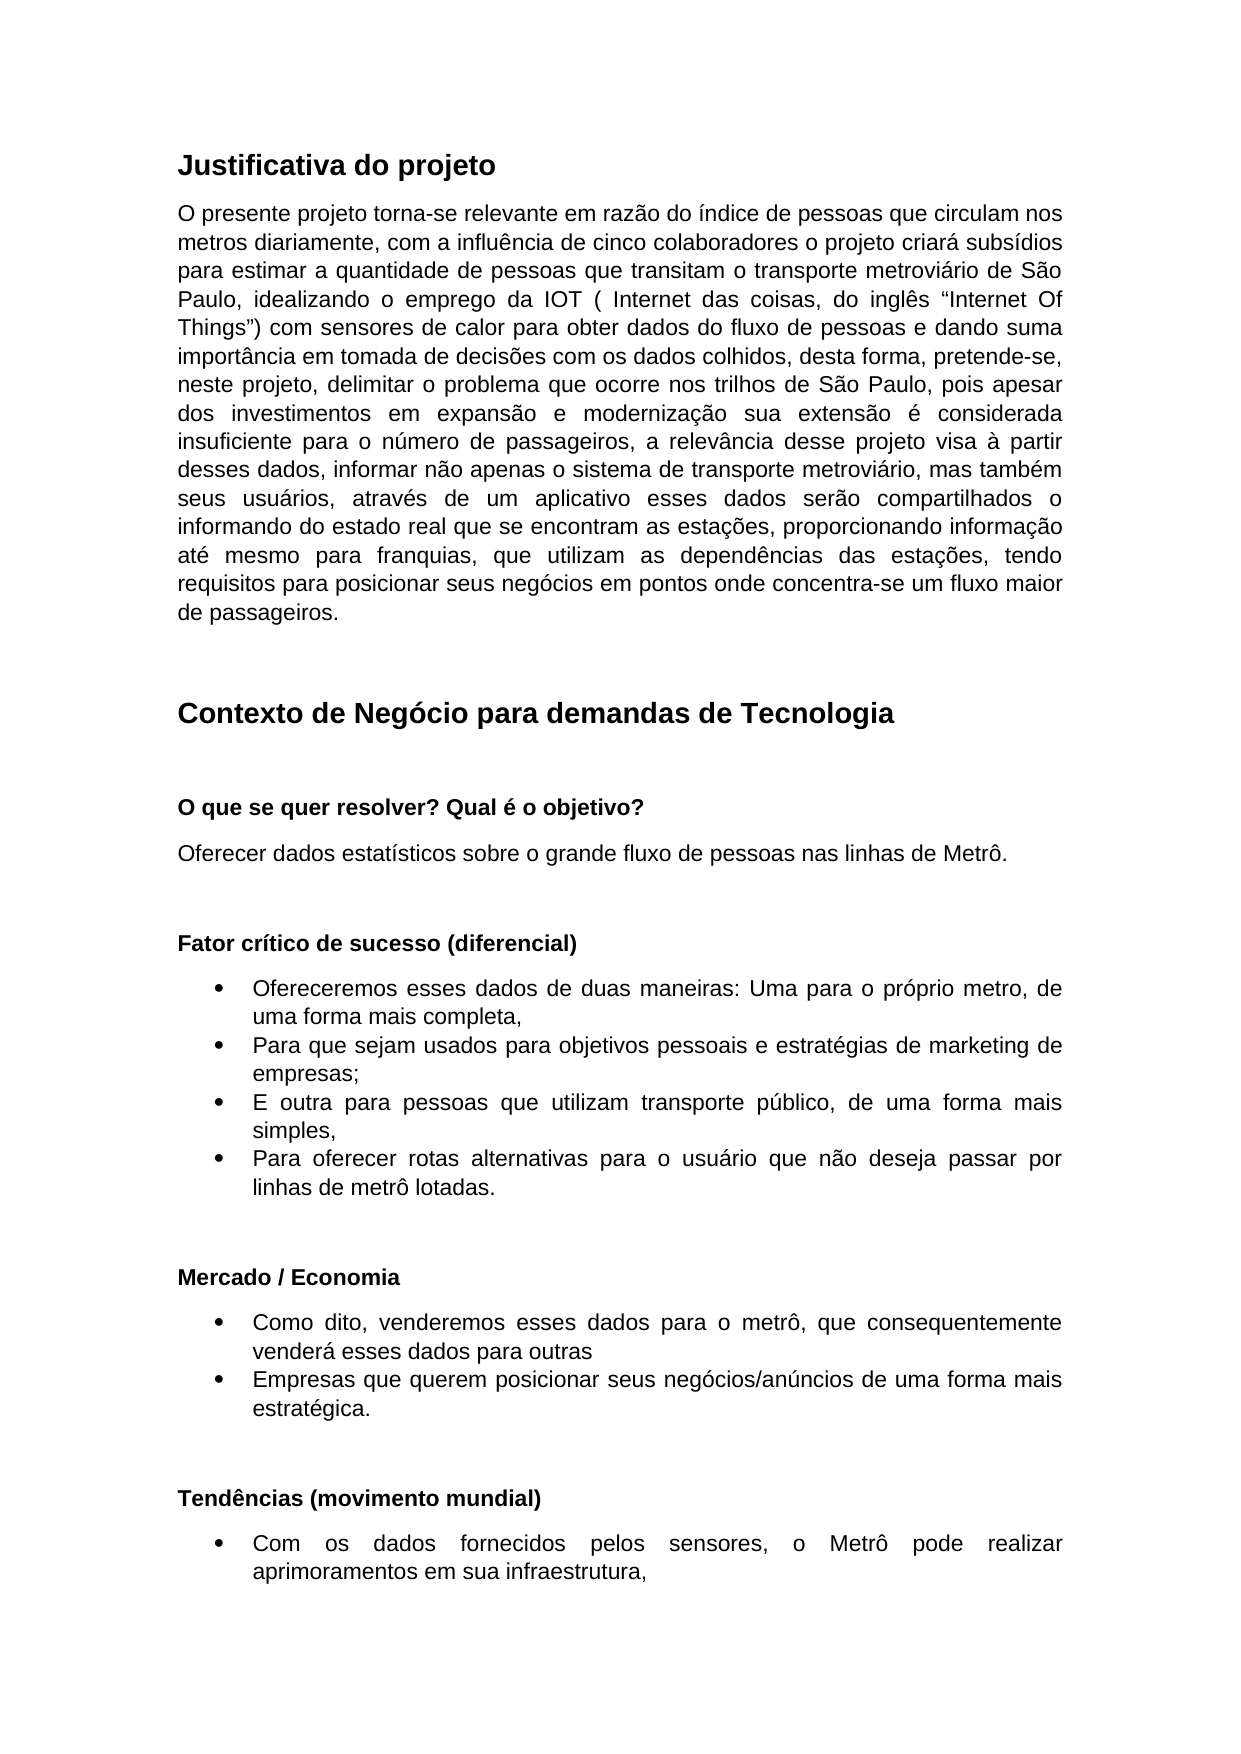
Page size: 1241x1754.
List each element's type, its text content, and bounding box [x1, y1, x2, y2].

list Empresas que querem posicionar seus negócios/anúncios de uma forma mais estratégica. [215, 1366, 1063, 1421]
list Como dito, venderemos esses dados para o metrô, que consequentemente venderá esses dados para outras [215, 1309, 1063, 1364]
list Com os dados fornecidos pelos sensores, o Metrô pode realizar aprimoramentos em sua infraestrutura, [215, 1530, 1063, 1584]
list Para que sejam usados para objetivos pessoais e estratégias de marketing de empresas; [215, 1032, 1063, 1086]
text Fator crítico de sucesso (diferencial) [177, 930, 1063, 956]
text O que se quer resolver? Qual é o objetivo? [177, 794, 1063, 821]
list Ofereceremos esses dados de duas maneiras: Uma para o próprio metro, de uma forma mais completa, [215, 975, 1063, 1029]
text Justificativa do projeto [177, 148, 1063, 181]
list Para oferecer rotas alternativas para o usuário que não deseja passar por linhas de metrô lotadas. [215, 1145, 1063, 1200]
text Tendências (movimento mundial) [177, 1485, 1063, 1511]
text Mercado / Economia [177, 1264, 1063, 1290]
list E outra para pessoas que utilizam transporte público, de uma forma mais simples, [215, 1088, 1063, 1143]
text Contexto de Negócio para demandas de Tecnologia [177, 696, 1063, 730]
text Oferecer dados estatísticos sobre o grande fluxo de pessoas nas linhas de Metrô. [177, 839, 1063, 866]
text O presente projeto torna-se relevante em razão do índice de pessoas que circulam nos metros diariamente, com a influência de cinco colaboradores o projeto criará subsídios para estimar a quantidade de pessoas que transitam o transporte metroviário de São Paulo, idealizando o emprego da IOT ( Internet das coisas, do inglês “Internet Of Things”) com sensores de calor para obter dados do fluxo de pessoas e dando suma importância em tomada de decisões com os dados colhidos, desta forma, pretende-se, neste projeto, delimitar o problema que ocorre nos trilhos de São Paulo, pois apesar dos investimentos em expansão e modernização sua extensão é considerada insuficiente para o número de passageiros, a relevância desse projeto visa à partir desses dados, informar não apenas o sistema de transporte metroviário, mas também seus usuários, através de um aplicativo esses dados serão compartilhados o informando do estado real que se encontram as estações, proporcionando informação até mesmo para franquias, que utilizam as dependências das estações, tendo requisitos para posicionar seus negócios em pontos onde concentra-se um fluxo maior de passageiros. [177, 200, 1063, 625]
